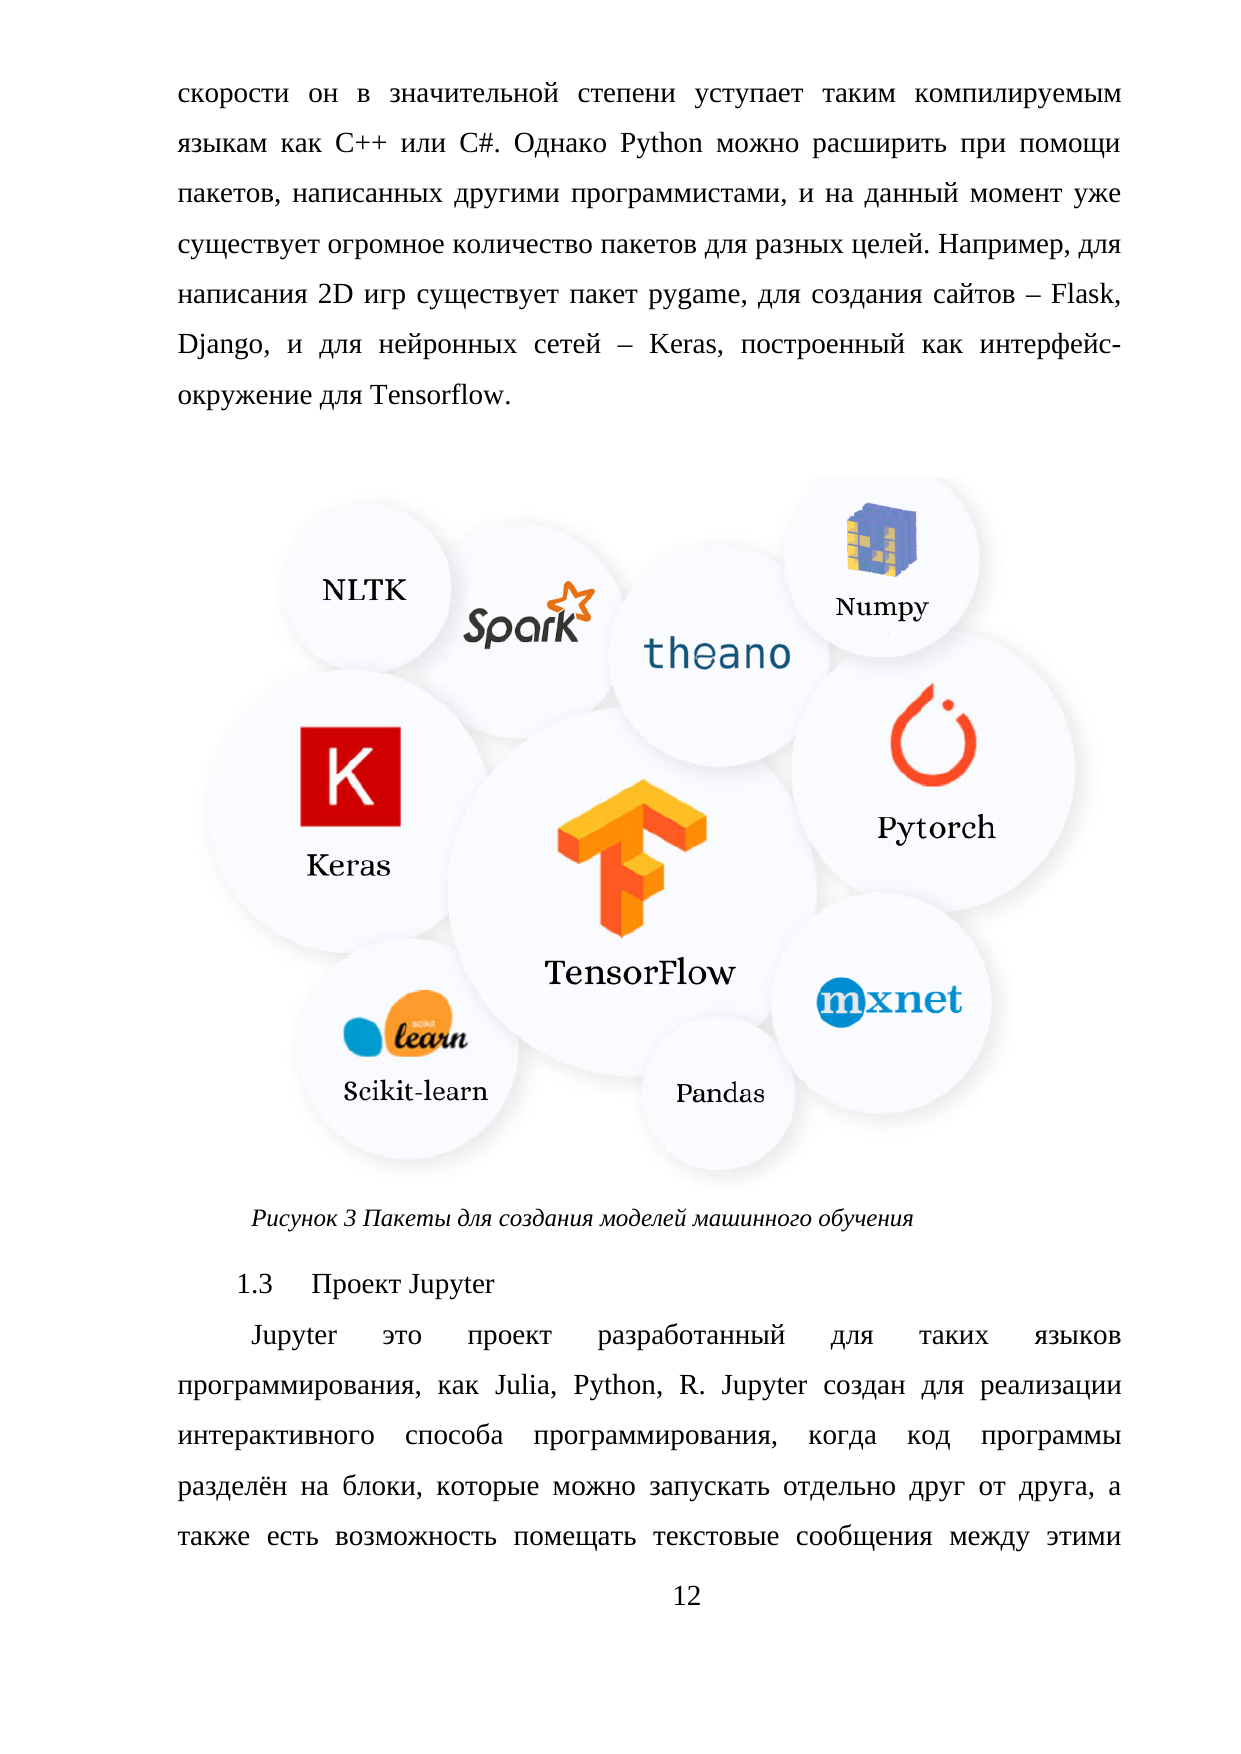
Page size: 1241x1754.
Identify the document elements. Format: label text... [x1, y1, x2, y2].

picture [177, 477, 1101, 1186]
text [177, 1317, 1122, 1552]
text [177, 75, 1122, 410]
subtitle Проект Jupyter [236, 1267, 1122, 1300]
